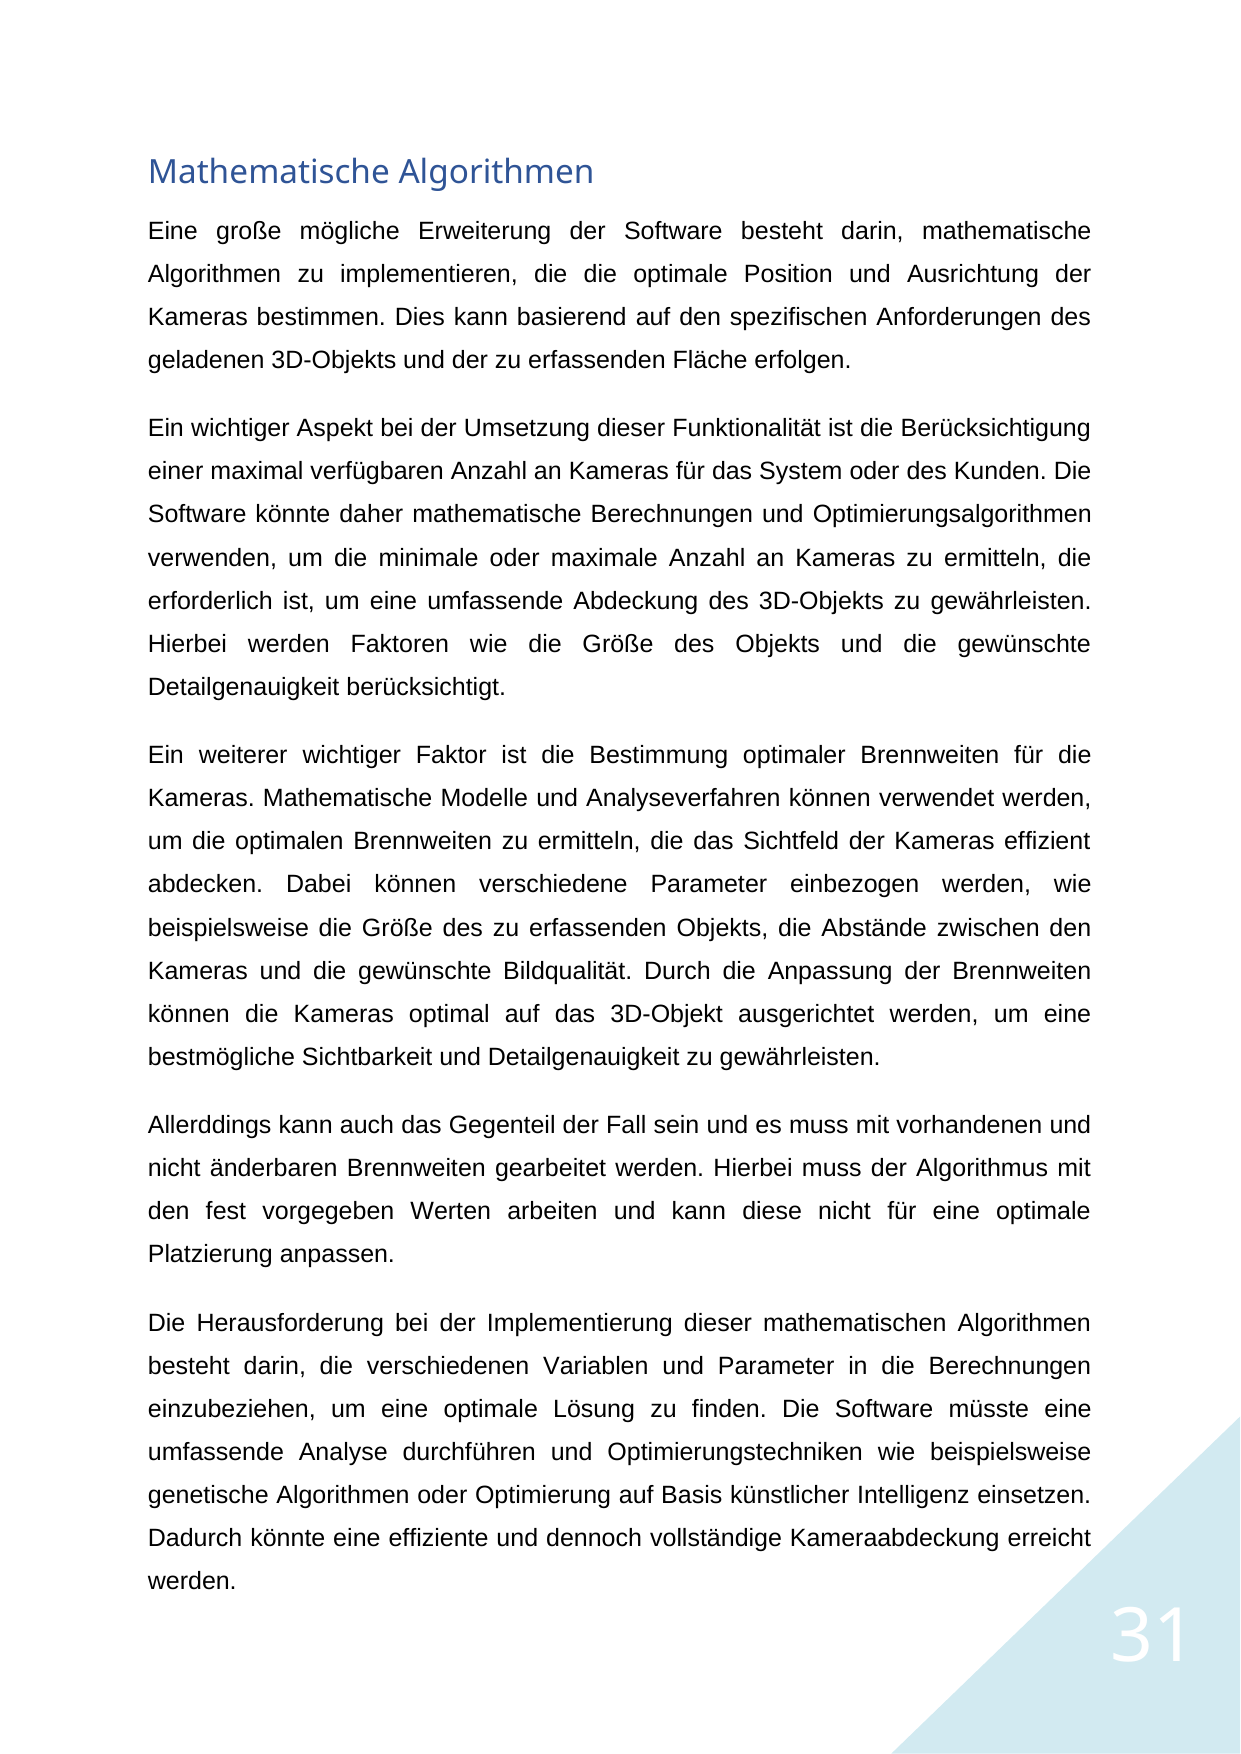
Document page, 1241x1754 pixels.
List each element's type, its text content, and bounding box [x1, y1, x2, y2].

text Allerddings kann auch das Gegenteil der Fall sein und es muss mit vorhandenen und nicht änderbaren Brennweiten gearbeitet werden. Hierbei muss der Algorithmus mit den fest vorgegeben Werten arbeiten und kann diese nicht für eine optimale Platzierung anpassen. [148, 1110, 1093, 1268]
text Die Herausforderung bei der Implementierung dieser mathematischen Algorithmen besteht darin, die verschiedenen Variablen und Parameter in die Berechnungen einzubeziehen, um eine optimale Lösung zu finden. Die Software müsste eine umfassende Analyse durchführen und Optimierungstechniken wie beispielsweise genetische Algorithmen oder Optimierung auf Basis künstlicher Intelligenz einsetzen. Dadurch könnte eine effiziente und dennoch vollständige Kameraabdeckung erreicht werden. [148, 1308, 1093, 1595]
text Ein weiterer wichtiger Faktor ist die Bestimmung optimaler Brennweiten für die Kameras. Mathematische Modelle und Analyseverfahren können verwendet werden, um die optimalen Brennweiten zu ermitteln, die das Sichtfeld der Kameras effizient abdecken. Dabei können verschiedene Parameter einbezogen werden, wie beispielsweise die Größe des zu erfassenden Objekts, die Abstände zwischen den Kameras und die gewünschte Bildqualität. Durch die Anpassung der Brennweiten können die Kameras optimal auf das 3D-Objekt ausgerichtet werden, um eine bestmögliche Sichtbarkeit und Detailgenauigkeit zu gewährleisten. [148, 740, 1093, 1071]
subtitle Mathematische Algorithmen [148, 148, 1093, 193]
text Ein wichtiger Aspekt bei der Umsetzung dieser Funktionalität ist die Berücksichtigung einer maximal verfügbaren Anzahl an Kameras für das System oder des Kunden. Die Software könnte daher mathematische Berechnungen und Optimierungsalgorithmen verwenden, um die minimale oder maximale Anzahl an Kameras zu ermitteln, die erforderlich ist, um eine umfassende Abdeckung des 3D-Objekts zu gewährleisten. Hierbei werden Faktoren wie die Größe des Objekts und die gewünschte Detailgenauigkeit berücksichtigt. [148, 413, 1093, 701]
text Eine große mögliche Erweiterung der Software besteht darin, mathematische Algorithmen zu implementieren, die die optimale Position und Ausrichtung der Kameras bestimmen. Dies kann basierend auf den spezifischen Anforderungen des geladenen 3D-Objekts und der zu erfassenden Fläche erfolgen. [148, 216, 1093, 374]
